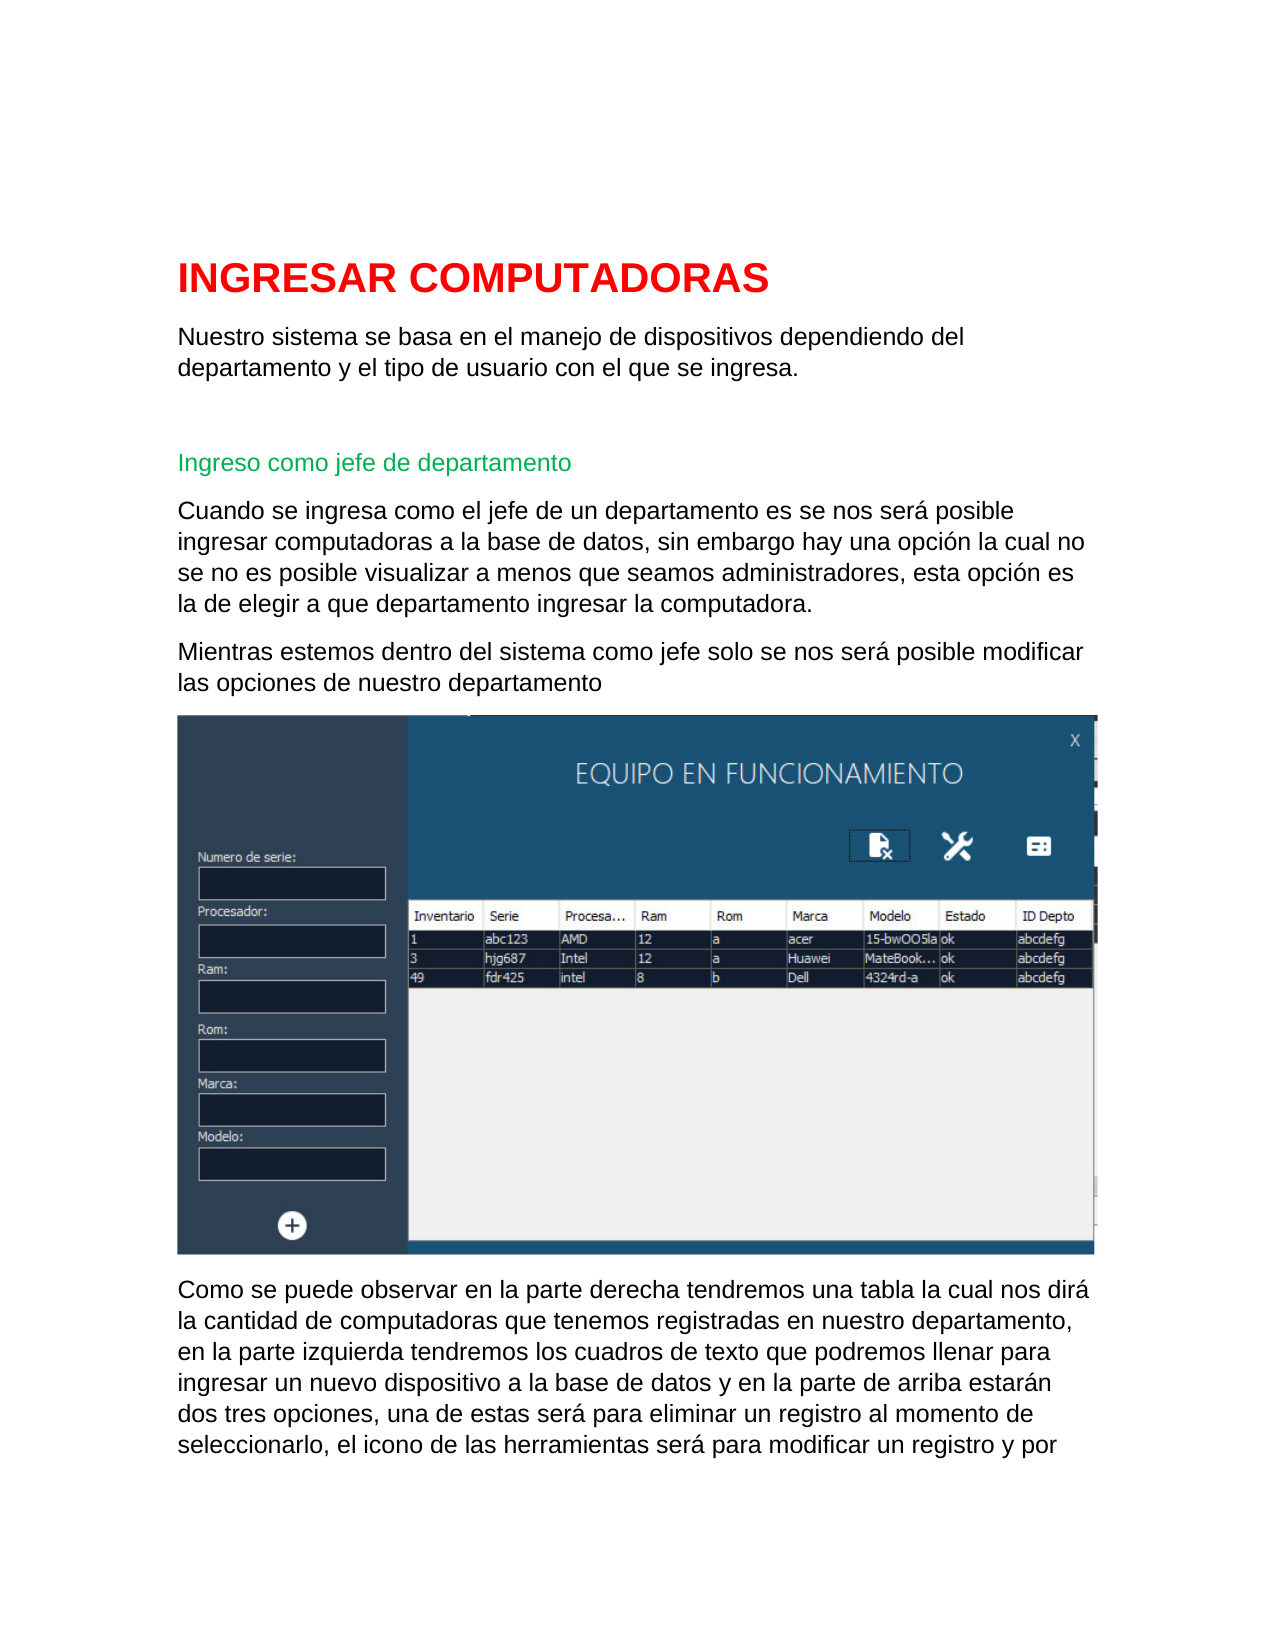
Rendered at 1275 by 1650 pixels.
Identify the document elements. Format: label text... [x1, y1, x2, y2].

text INGRESAR COMPUTADORAS [177, 253, 1098, 301]
text Nuestro sistema se basa en el manejo de dispositivos dependiendo del departamento y el tipo de usuario con el que se ingresa. [177, 322, 1098, 381]
picture [177, 715, 1098, 1257]
text Cuando se ingresa como el jefe de un departamento es se nos será posible ingresar computadoras a la base de datos, sin embargo hay una opción la cual no se no es posible visualizar a menos que seamos administradores, esta opción es la de elegir a que departamento ingresar la computadora. [177, 496, 1098, 618]
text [177, 1275, 1098, 1459]
text Mientras estemos dentro del sistema como jefe solo se nos será posible modificar las opciones de nuestro departamento [177, 637, 1098, 696]
text Ingreso como jefe de departamento [177, 448, 1098, 477]
